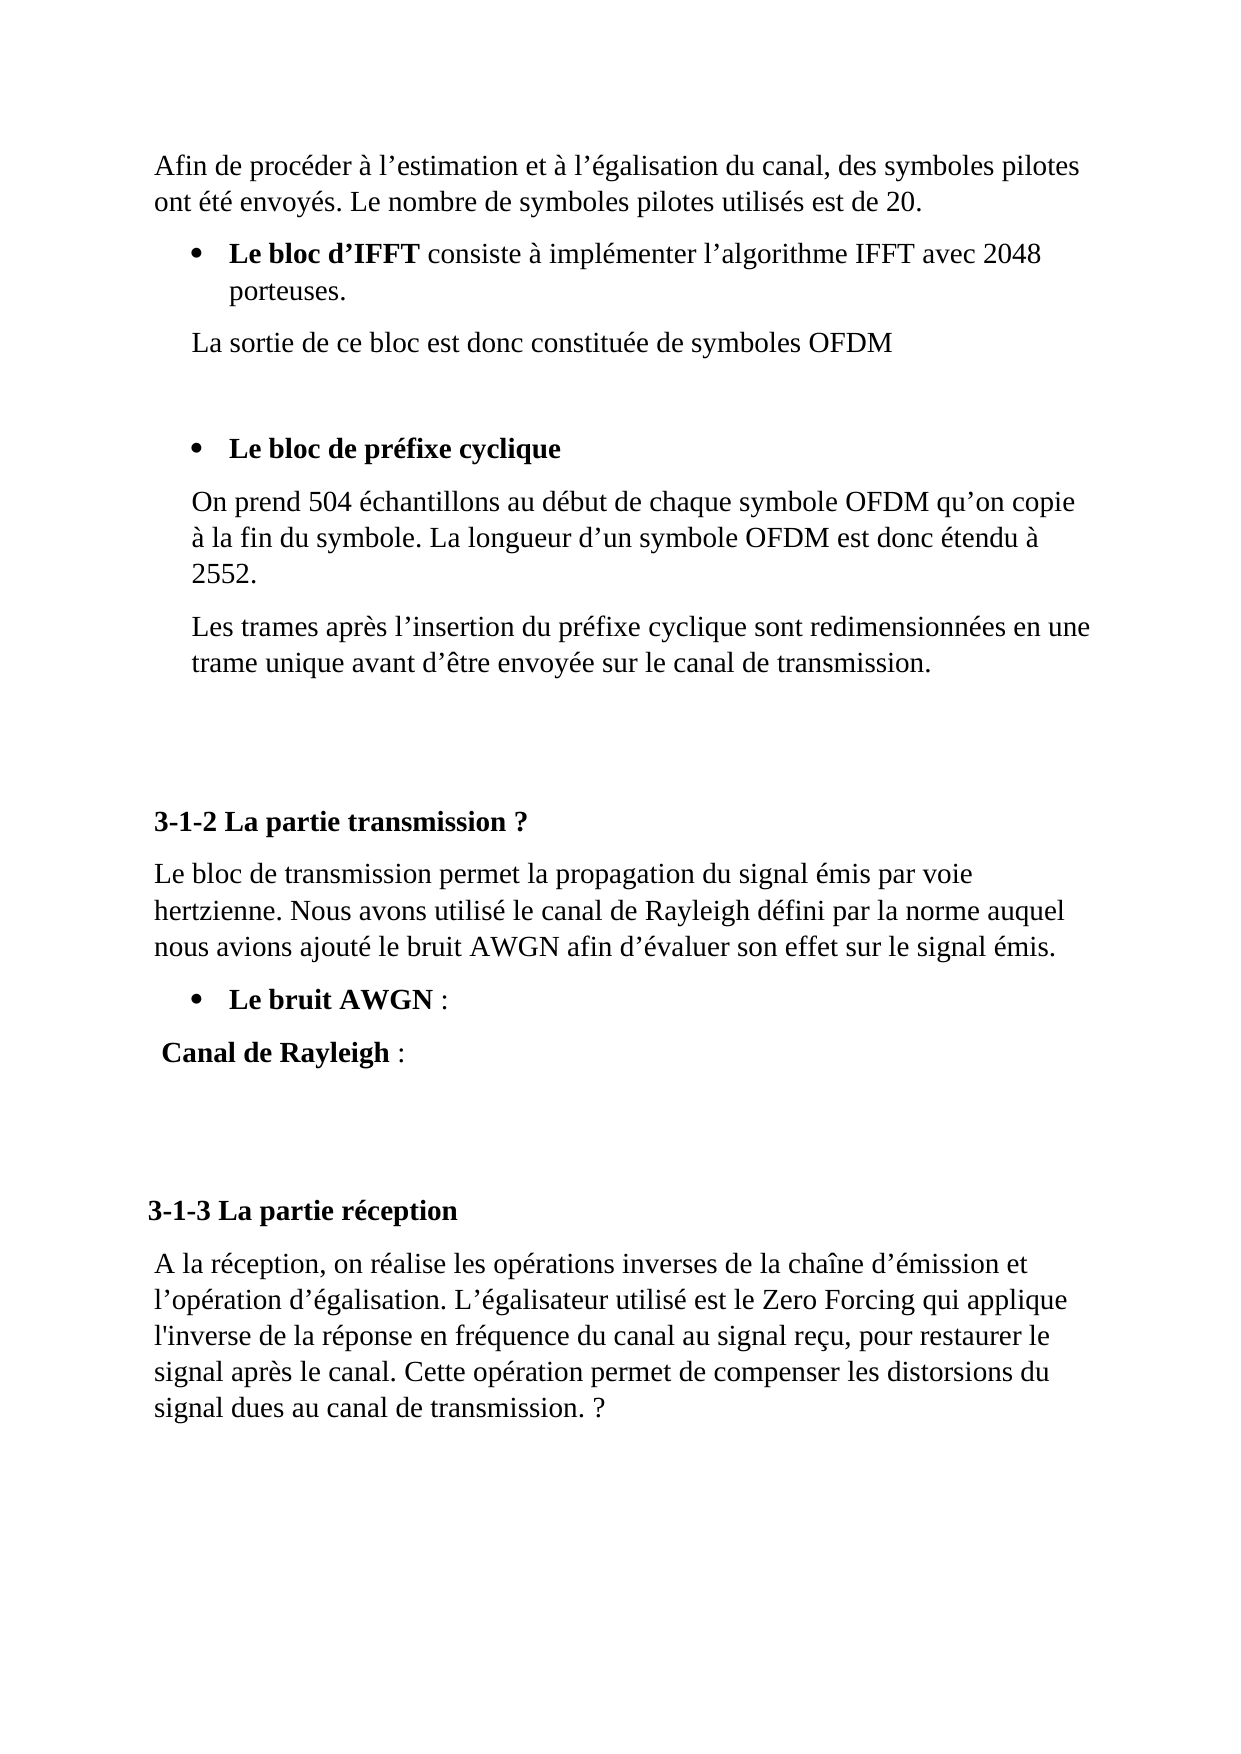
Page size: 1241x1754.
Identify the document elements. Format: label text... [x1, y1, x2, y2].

text A la réception, on réalise les opérations inverses de la chaîne d’émission et l’opération d’égalisation. L’égalisateur utilisé est le Zero Forcing qui applique l'inverse de la réponse en fréquence du canal au signal reçu, pour restaurer le signal après le canal. Cette opération permet de compenser les distorsions du signal dues au canal de transmission. ? [154, 1246, 1093, 1424]
text Le bloc de transmission permet la propagation du signal émis par voie hertzienne. Nous avons utilisé le canal de Rayleigh défini par la norme auquel nous avions ajouté le bruit AWGN afin d’évaluer son effet sur le signal émis. [154, 857, 1093, 962]
text On prend 504 échantillons au début de chaque symbole OFDM qu’on copie à la fin du symbole. La longueur d’un symbole OFDM est donc étendu à 2552. [191, 484, 1093, 590]
list Le bruit AWGN : [191, 982, 1093, 1015]
list Le bloc d’IFFT consiste à implémenter l’algorithme IFFT avec 2048 porteuses. [191, 237, 1093, 306]
text Les trames après l’insertion du préfixe cyclique sont redimensionnées en une trame unique avant d’être envoyée sur le canal de transmission. [191, 609, 1093, 679]
text Canal de Rayleigh : [154, 1035, 1093, 1068]
list Le bloc de préfixe cyclique [191, 431, 1093, 465]
text 3-1-3 La partie réception [148, 1193, 1093, 1227]
text Afin de procéder à l’estimation et à l’égalisation du canal, des symboles pilotes ont été envoyés. Le nombre de symboles pilotes utilisés est de 20. [154, 148, 1093, 217]
text La sortie de ce bloc est donc constituée de symboles OFDM [191, 326, 1093, 359]
text 3-1-2 La partie transmission ? [154, 804, 1093, 837]
